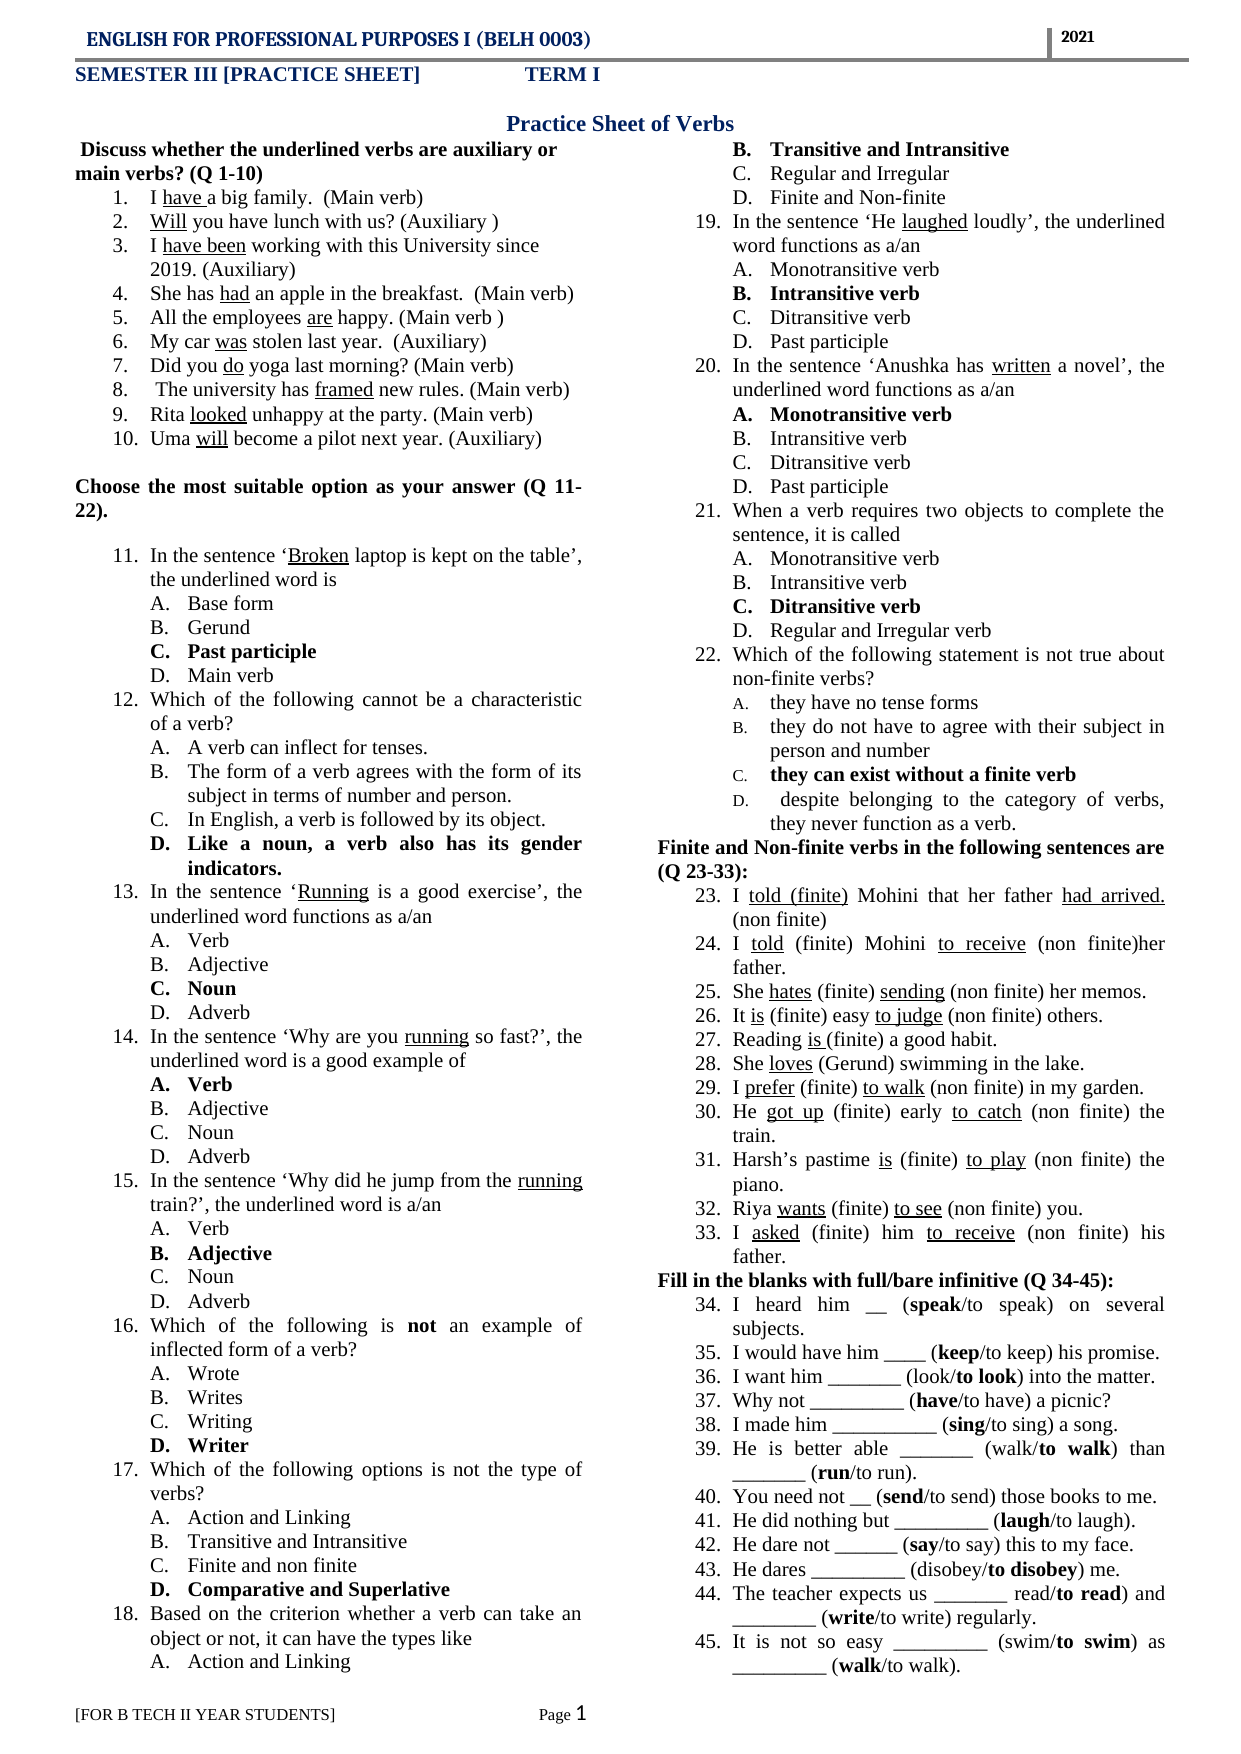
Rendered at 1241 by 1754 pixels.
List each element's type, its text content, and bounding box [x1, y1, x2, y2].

list Ditransitive verb [732, 594, 1165, 618]
list Noun [150, 976, 582, 1000]
list Adverb [150, 1000, 582, 1024]
list Transitive and Intransitive [732, 137, 1165, 161]
list Did you do yoga last morning? (Main verb) [112, 353, 582, 377]
list In the sentence ‘Broken laptop is kept on the table’, the underlined word is [112, 543, 582, 591]
list Verb [150, 928, 582, 952]
list Harsh’s pastime is (finite) to play (non finite) the piano. [695, 1147, 1165, 1196]
list The form of a verb agrees with the form of its subject in terms of number and person. [150, 759, 582, 807]
list Which of the following options is not the type of verbs? [112, 1457, 582, 1505]
text Choose the most suitable option as your answer (Q 11-22). [75, 474, 582, 522]
list In the sentence ‘Anushka has written a novel’, the underlined word functions as a/an [695, 353, 1165, 401]
list Writer [150, 1433, 582, 1457]
list I have a big family. (Main verb) [112, 185, 582, 209]
list You need not __ (send/to send) those books to me. [695, 1484, 1165, 1508]
list Finite and Non-finite [732, 185, 1165, 209]
list Action and Linking [150, 1649, 582, 1673]
list In the sentence ‘Why did he jump from the running train?’, the underlined word is a/an [112, 1168, 582, 1216]
list despite belonging to the category of verbs, they never function as a verb. [732, 786, 1165, 834]
list He dares _________ (disobey/to disobey) me. [695, 1556, 1165, 1581]
list I made him __________ (sing/to sing) a song. [695, 1412, 1165, 1436]
list they have no tense forms [732, 690, 1165, 714]
list they can exist without a finite verb [732, 762, 1165, 786]
list Ditransitive verb [732, 305, 1165, 329]
list I told (finite) Mohini that her father had arrived. (non finite) [695, 883, 1165, 931]
list He got up (finite) early to catch (non finite) the train. [695, 1099, 1165, 1147]
list Rita looked unhappy at the party. (Main verb) [112, 401, 582, 426]
list Adverb [150, 1144, 582, 1168]
list I prefer (finite) to walk (non finite) in my garden. [695, 1075, 1165, 1099]
list I heard him __ (speak/to speak) on several subjects. [695, 1292, 1165, 1340]
list Intransitive verb [732, 570, 1165, 594]
list Main verb [150, 663, 582, 687]
list they do not have to agree with their subject in person and number [732, 714, 1165, 762]
list She loves (Gerund) swimming in the lake. [695, 1051, 1165, 1075]
list In English, a verb is followed by its object. [150, 807, 582, 831]
list Monotransitive verb [732, 546, 1165, 570]
list Uma will become a pilot next year. (Auxiliary) [112, 426, 582, 449]
list The teacher expects us _______ read/to read) and ________ (write/to write) regularly. [695, 1581, 1165, 1629]
list Verb [150, 1072, 582, 1096]
list He dare not ______ (say/to say) this to my face. [695, 1532, 1165, 1556]
list Will you have lunch with us? (Auxiliary ) [112, 209, 582, 233]
list Past participle [150, 639, 582, 663]
list It is (finite) easy to judge (non finite) others. [695, 1003, 1165, 1027]
list I have been working with this University since 2019. (Auxiliary) [112, 233, 582, 281]
text Finite and Non-finite verbs in the following sentences are (Q 23-33): [657, 834, 1165, 883]
list Wrote [150, 1361, 582, 1385]
list Past participle [732, 329, 1165, 353]
list All the employees are happy. (Main verb ) [112, 305, 582, 329]
list Monotransitive verb [732, 401, 1165, 426]
list Intransitive verb [732, 281, 1165, 305]
list I told (finite) Mohini to receive (non finite)her father. [695, 931, 1165, 979]
list Which of the following is not an example of inflected form of a verb? [112, 1313, 582, 1361]
list He is better able _______ (walk/to walk) than _______ (run/to run). [695, 1436, 1165, 1484]
list Regular and Irregular [732, 161, 1165, 185]
text Fill in the blanks with full/bare infinitive (Q 34-45): [657, 1268, 1165, 1292]
list Action and Linking [150, 1505, 582, 1529]
list Adjective [150, 1096, 582, 1120]
list I want him _______ (look/to look) into the matter. [695, 1364, 1165, 1388]
list Like a noun, a verb also has its gender indicators. [150, 831, 582, 879]
list Why not _________ (have/to have) a picnic? [695, 1388, 1165, 1412]
list Noun [150, 1264, 582, 1288]
list Writes [150, 1385, 582, 1409]
list He did nothing but _________ (laugh/to laugh). [695, 1508, 1165, 1532]
text Discuss whether the underlined verbs are auxiliary or main verbs? (Q 1-10) [75, 137, 582, 185]
list Adverb [150, 1288, 582, 1313]
list Reading is (finite) a good habit. [695, 1027, 1165, 1051]
list Verb [150, 1216, 582, 1240]
list The university has framed new rules. (Main verb) [112, 377, 582, 401]
list Past participle [732, 474, 1165, 498]
list I would have him ____ (keep/to keep) his promise. [695, 1340, 1165, 1364]
list Transitive and Intransitive [150, 1529, 582, 1553]
list Gerund [150, 615, 582, 639]
list A verb can inflect for tenses. [150, 735, 582, 759]
list She hates (finite) sending (non finite) her memos. [695, 979, 1165, 1003]
list My car was stolen last year. (Auxiliary) [112, 329, 582, 353]
list Regular and Irregular verb [732, 618, 1165, 642]
list In the sentence ‘Why are you running so fast?’, the underlined word is a good example of [112, 1024, 582, 1072]
list Noun [150, 1120, 582, 1144]
list In the sentence ‘Running is a good exercise’, the underlined word functions as a/an [112, 879, 582, 928]
list Intransitive verb [732, 426, 1165, 449]
list Adjective [150, 952, 582, 976]
list Adjective [150, 1240, 582, 1264]
list It is not so easy _________ (swim/to swim) as _________ (walk/to walk). [695, 1629, 1165, 1677]
list Base form [150, 591, 582, 615]
list Which of the following cannot be a characteristic of a verb? [112, 687, 582, 735]
list When a verb requires two objects to complete the sentence, it is called [695, 498, 1165, 546]
list Comparative and Superlative [150, 1577, 582, 1601]
list Monotransitive verb [732, 257, 1165, 281]
list Finite and non finite [150, 1553, 582, 1577]
list Which of the following statement is not true about non-finite verbs? [695, 642, 1165, 690]
list Riya wants (finite) to see (non finite) you. [695, 1196, 1165, 1219]
list Ditransitive verb [732, 449, 1165, 474]
list Writing [150, 1409, 582, 1433]
list She has had an apple in the breakfast. (Main verb) [112, 281, 582, 305]
list In the sentence ‘He laughed loudly’, the underlined word functions as a/an [695, 209, 1165, 257]
list I asked (finite) him to receive (non finite) his father. [695, 1219, 1165, 1268]
list Based on the criterion whether a verb can take an object or not, it can have the types like [112, 1601, 582, 1649]
